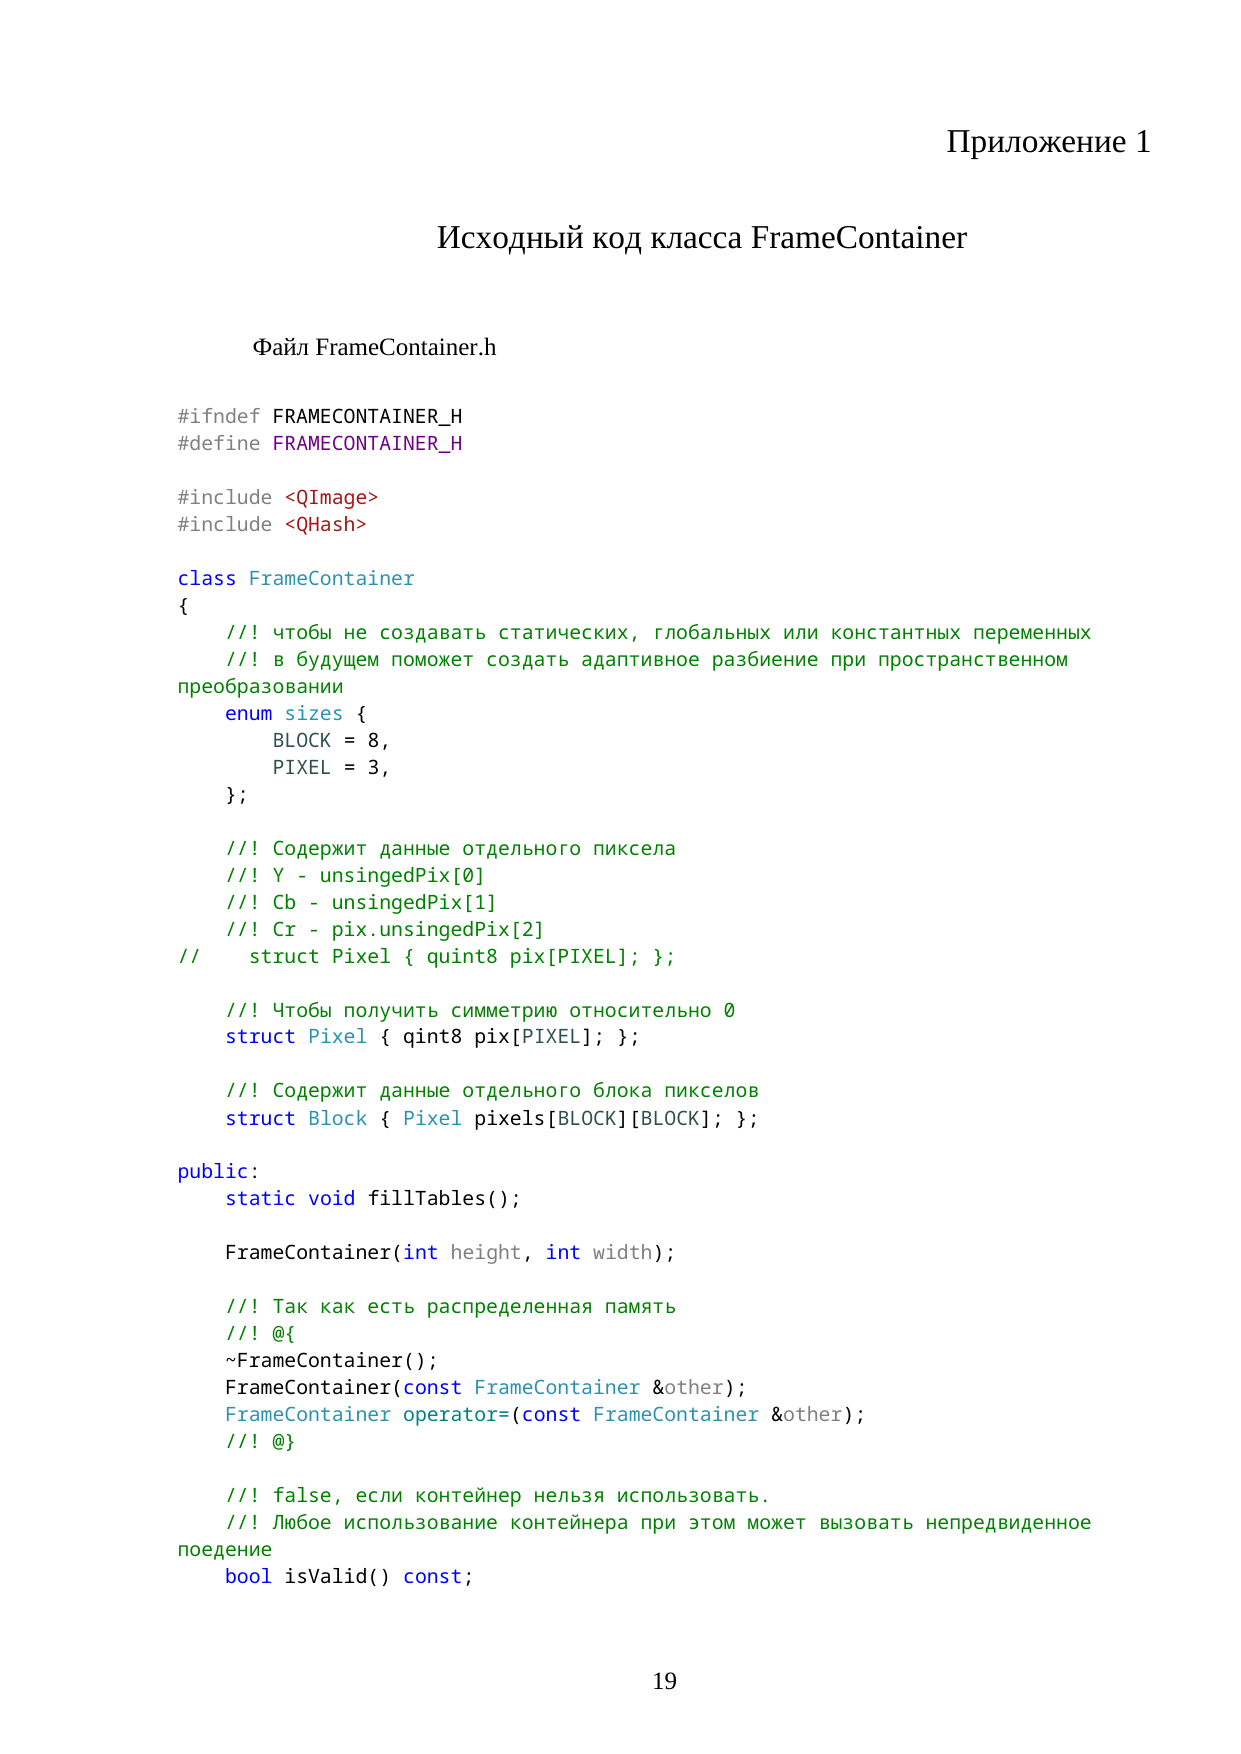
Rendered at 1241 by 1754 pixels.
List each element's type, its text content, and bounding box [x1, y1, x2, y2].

text // struct Pixel { quint8 pix[PIXEL]; }; [177, 942, 1152, 969]
text #define FRAMECONTAINER_H [177, 429, 1152, 456]
text Файл FrameContainer.h [177, 332, 1152, 361]
text //! Содержит данные отдельного пиксела [177, 834, 1152, 861]
text PIXEL = 3, [177, 753, 1152, 780]
text //! Cr - pix.unsingedPix[2] [177, 915, 1152, 942]
text public: [177, 1158, 1152, 1185]
text Исходный код класса FrameContainer [177, 217, 1152, 256]
text bool isValid() const; [177, 1562, 1152, 1589]
text struct Block { Pixel pixels[BLOCK][BLOCK]; }; [177, 1104, 1152, 1131]
text //! false, если контейнер нельзя использовать. [177, 1481, 1152, 1508]
text }; [177, 780, 1152, 807]
subtitle Приложение 1 [177, 121, 1152, 160]
text //! Чтобы получить симметрию относительно 0 [177, 996, 1152, 1023]
text //! Любое использование контейнера при этом может вызовать непредвиденное поедение [177, 1508, 1152, 1562]
text FrameContainer operator=(const FrameContainer &other); [177, 1401, 1152, 1427]
text { [177, 591, 1152, 618]
text #include <QHash> [177, 510, 1152, 537]
text //! чтобы не создавать статических, глобальных или константных переменных [177, 618, 1152, 645]
text #include <QImage> [177, 483, 1152, 510]
text BLOCK = 8, [177, 726, 1152, 753]
text //! @{ [177, 1319, 1152, 1347]
text FrameContainer(const FrameContainer &other); [177, 1373, 1152, 1401]
text enum sizes { [177, 699, 1152, 726]
text struct Pixel { qint8 pix[PIXEL]; }; [177, 1023, 1152, 1050]
text //! в будущем поможет создать адаптивное разбиение при пространственном преобразовании [177, 645, 1152, 699]
text //! Y - unsingedPix[0] [177, 861, 1152, 888]
text ~FrameContainer(); [177, 1347, 1152, 1373]
text class FrameContainer [177, 564, 1152, 591]
text //! @} [177, 1427, 1152, 1454]
text //! Cb - unsingedPix[1] [177, 888, 1152, 915]
text //! Содержит данные отдельного блока пикселов [177, 1077, 1152, 1104]
text #ifndef FRAMECONTAINER_H [177, 402, 1152, 429]
text //! Так как есть распределенная память [177, 1293, 1152, 1319]
text FrameContainer(int height, int width); [177, 1239, 1152, 1266]
text static void fillTables(); [177, 1185, 1152, 1212]
